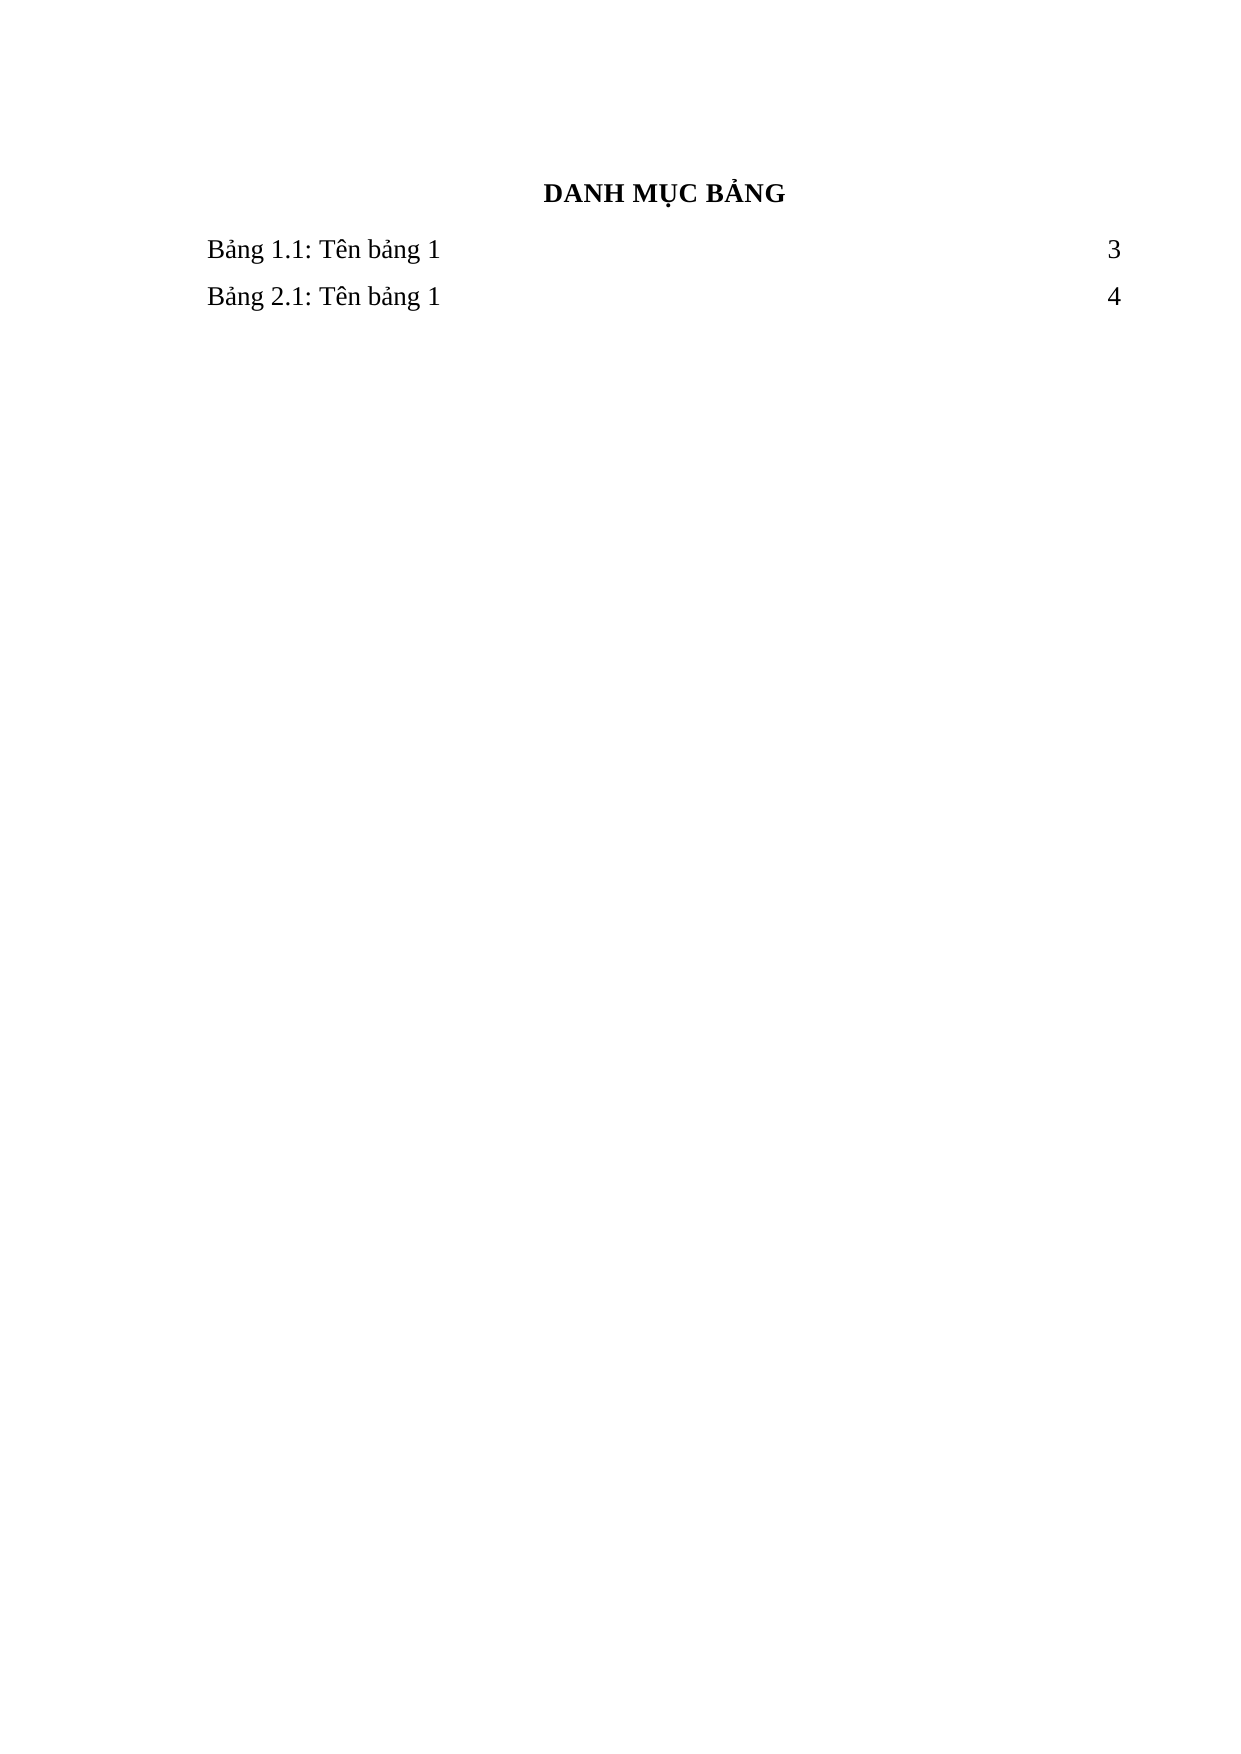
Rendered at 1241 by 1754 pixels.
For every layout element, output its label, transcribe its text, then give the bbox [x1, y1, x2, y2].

title DANH MỤC BẢNG [207, 177, 1122, 208]
